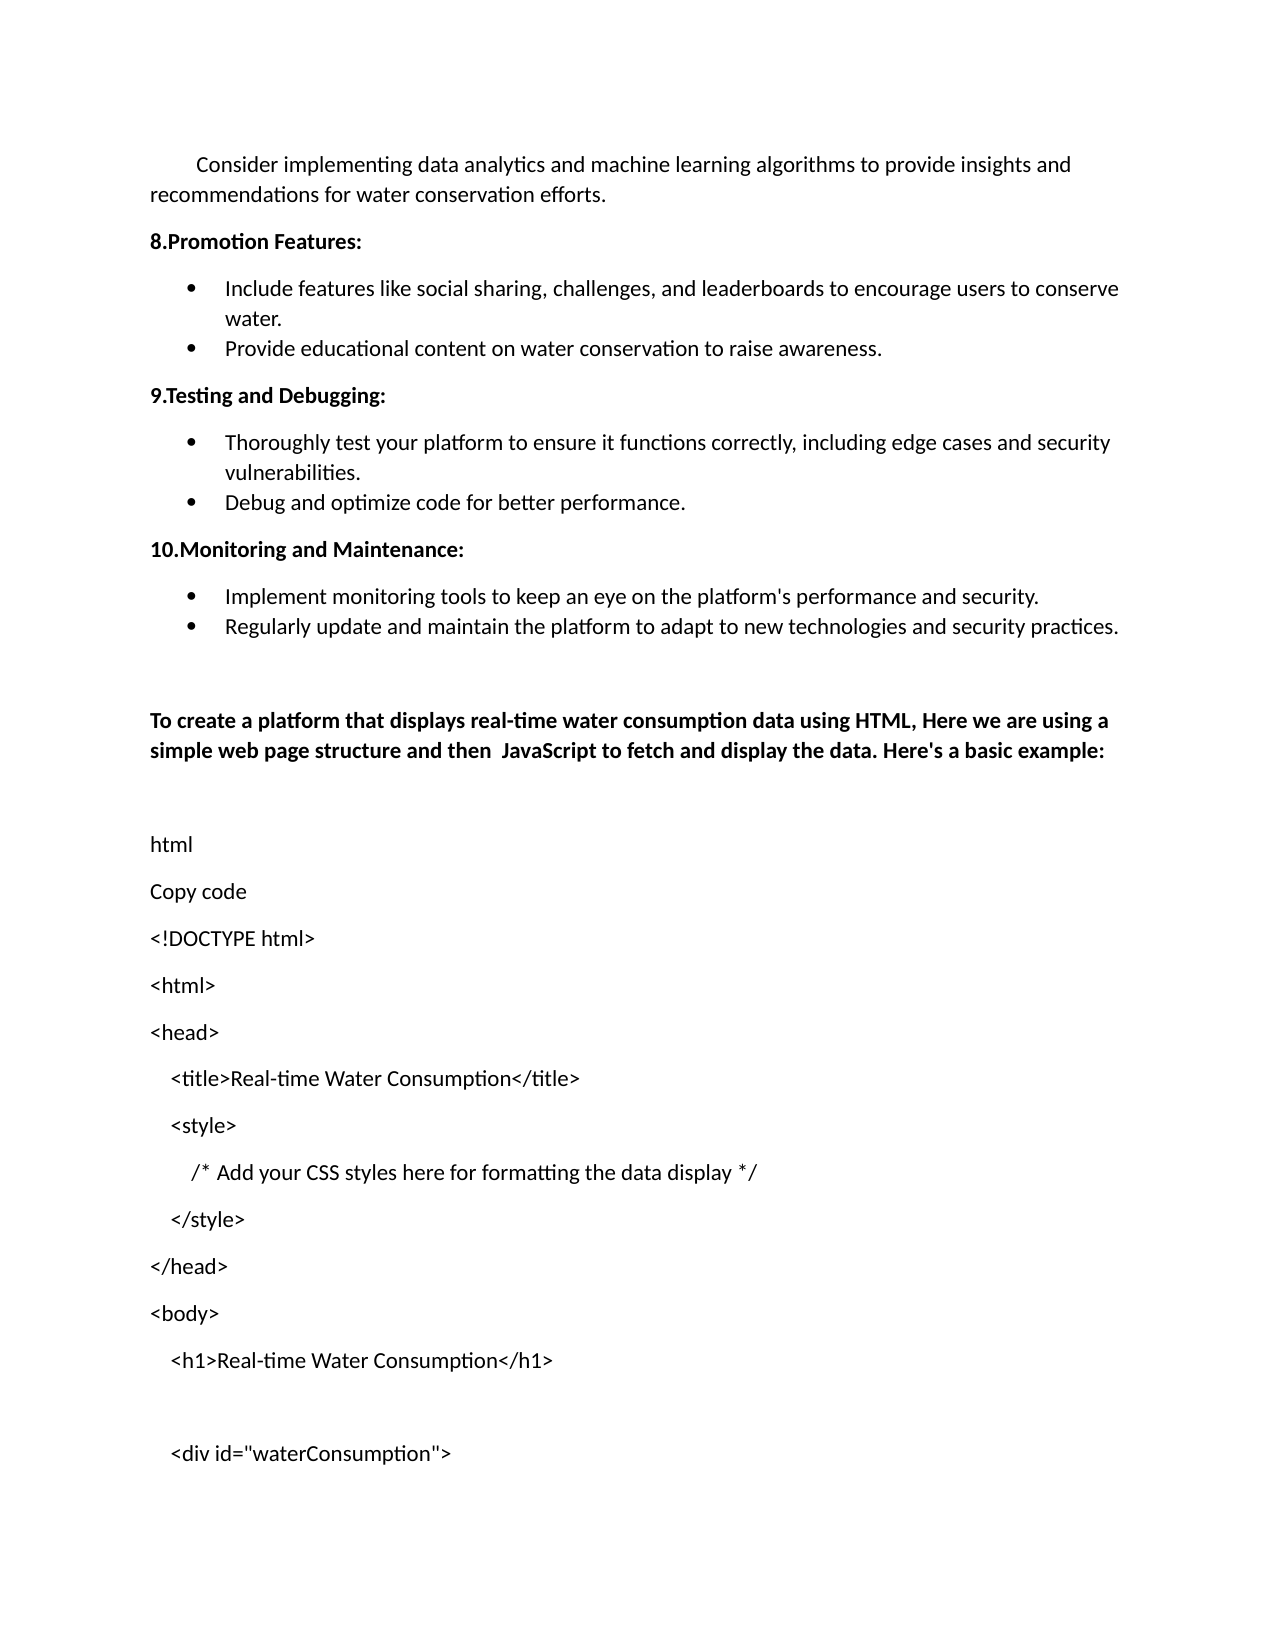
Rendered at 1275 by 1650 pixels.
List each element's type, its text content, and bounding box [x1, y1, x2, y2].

list Implement monitoring tools to keep an eye on the platform's performance and security. [187, 582, 1125, 610]
text </style> [150, 1205, 1125, 1233]
text 8.Promotion Features: [150, 227, 1125, 255]
text html [150, 830, 1125, 858]
text <div id="waterConsumption"> [150, 1439, 1125, 1468]
list Regularly update and maintain the platform to adapt to new technologies and security practices. [187, 612, 1125, 641]
text Consider implementing data analytics and machine learning algorithms to provide insights and recommendations for water conservation efforts. [150, 150, 1125, 208]
text <body> [150, 1299, 1125, 1327]
text 9.Testing and Debugging: [150, 381, 1125, 409]
text 10.Monitoring and Maintenance: [150, 535, 1125, 563]
text To create a platform that displays real-time water consumption data using HTML, Here we are using a simple web page structure and then JavaScript to fetch and display the data. Here's a basic example: [150, 706, 1125, 764]
text <style> [150, 1111, 1125, 1139]
text <title>Real-time Water Consumption</title> [150, 1064, 1125, 1093]
text <h1>Real-time Water Consumption</h1> [150, 1346, 1125, 1374]
text <html> [150, 971, 1125, 999]
list Thoroughly test your platform to ensure it functions correctly, including edge cases and security vulnerabilities. [187, 428, 1125, 486]
list Debug and optimize code for better performance. [187, 488, 1125, 517]
text /* Add your CSS styles here for formatting the data display */ [150, 1158, 1125, 1186]
text Copy code [150, 877, 1125, 905]
text <head> [150, 1018, 1125, 1046]
text </head> [150, 1252, 1125, 1280]
text <!DOCTYPE html> [150, 924, 1125, 952]
list Include features like social sharing, challenges, and leaderboards to encourage users to conserve water. [187, 274, 1125, 332]
list Provide educational content on water conservation to raise awareness. [187, 334, 1125, 362]
